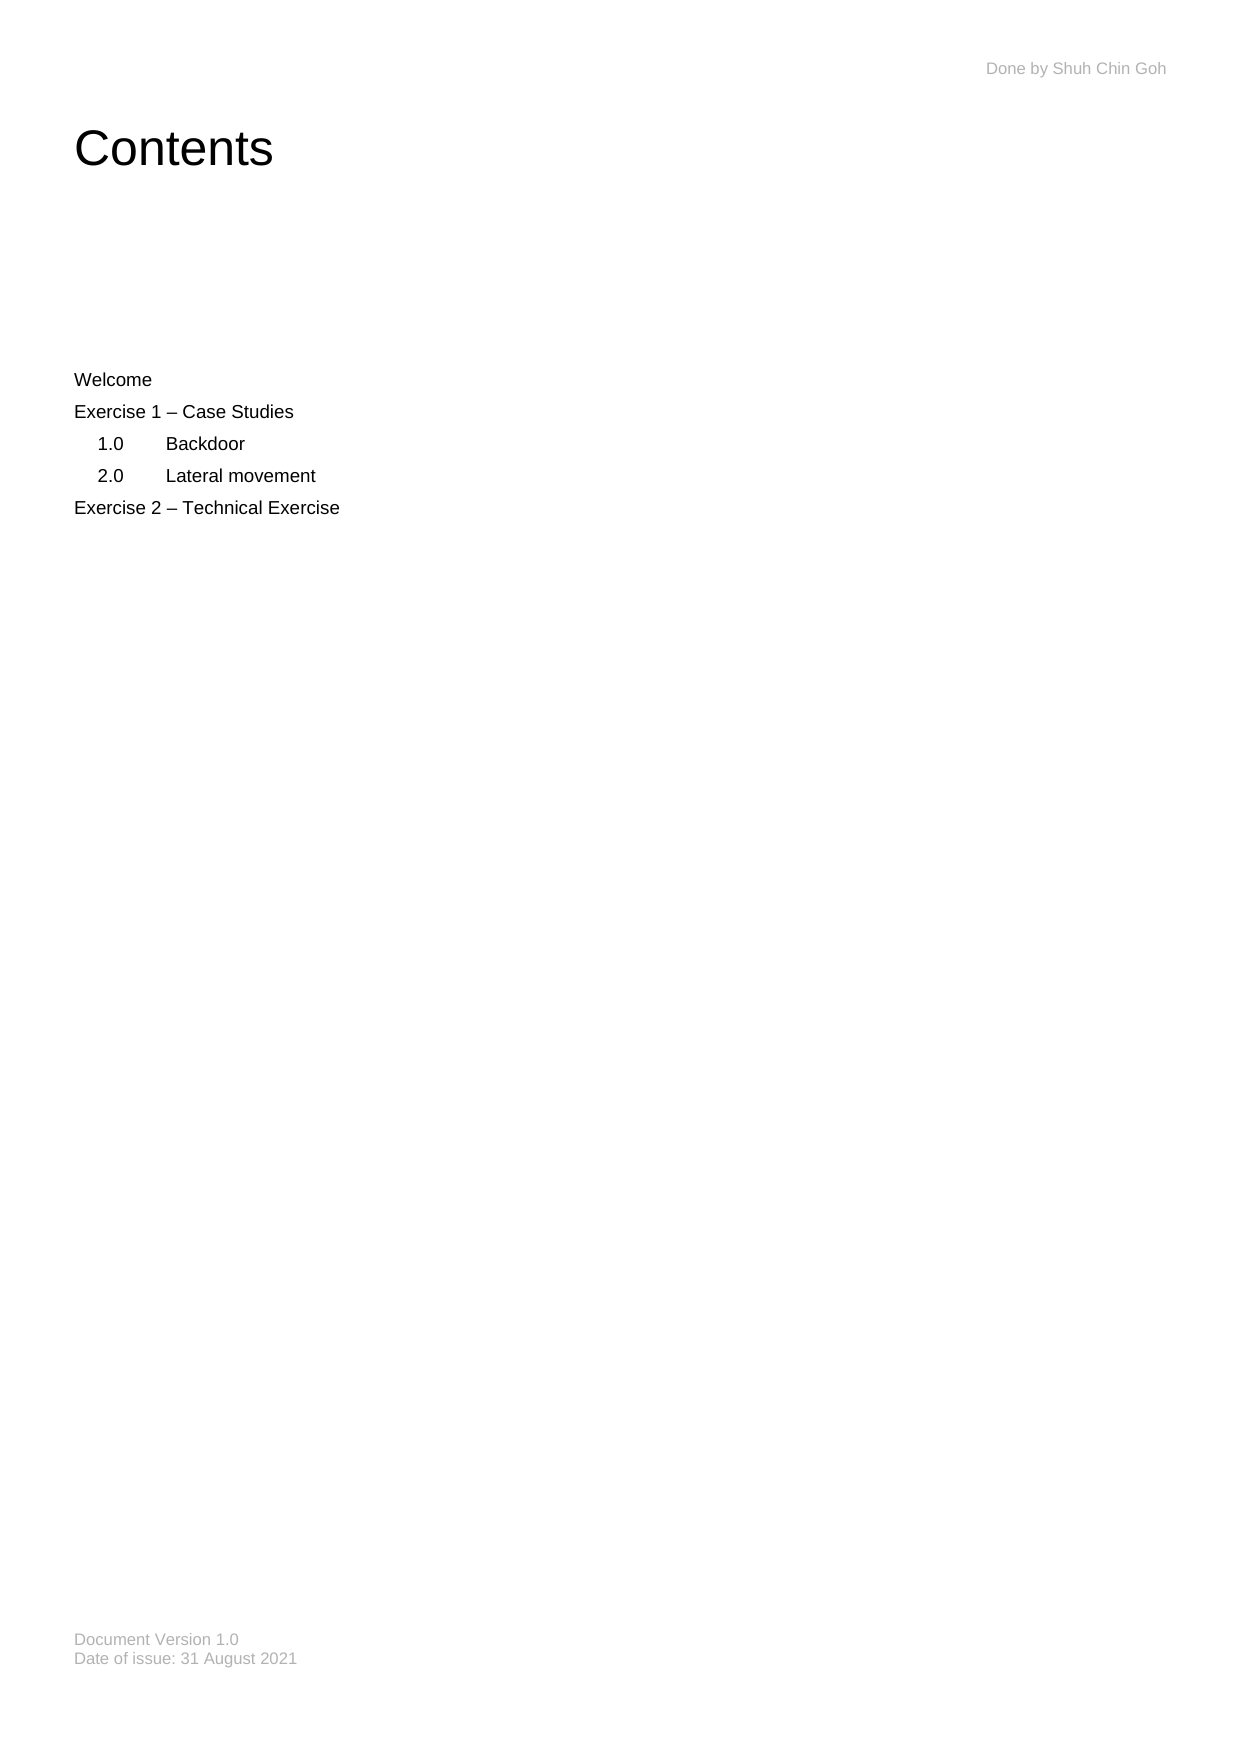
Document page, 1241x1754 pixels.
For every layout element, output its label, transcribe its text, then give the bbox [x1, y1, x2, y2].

text 1.0 Backdoor 4 [97, 433, 1107, 454]
text 2.0 Lateral movement 4 [97, 465, 1107, 486]
text Exercise 2 – Technical Exercise 5 [74, 497, 1107, 518]
subtitle Contents [74, 118, 1166, 176]
text Welcome 3 [74, 369, 1107, 390]
text Exercise 1 – Case Studies 4 [74, 401, 1107, 422]
